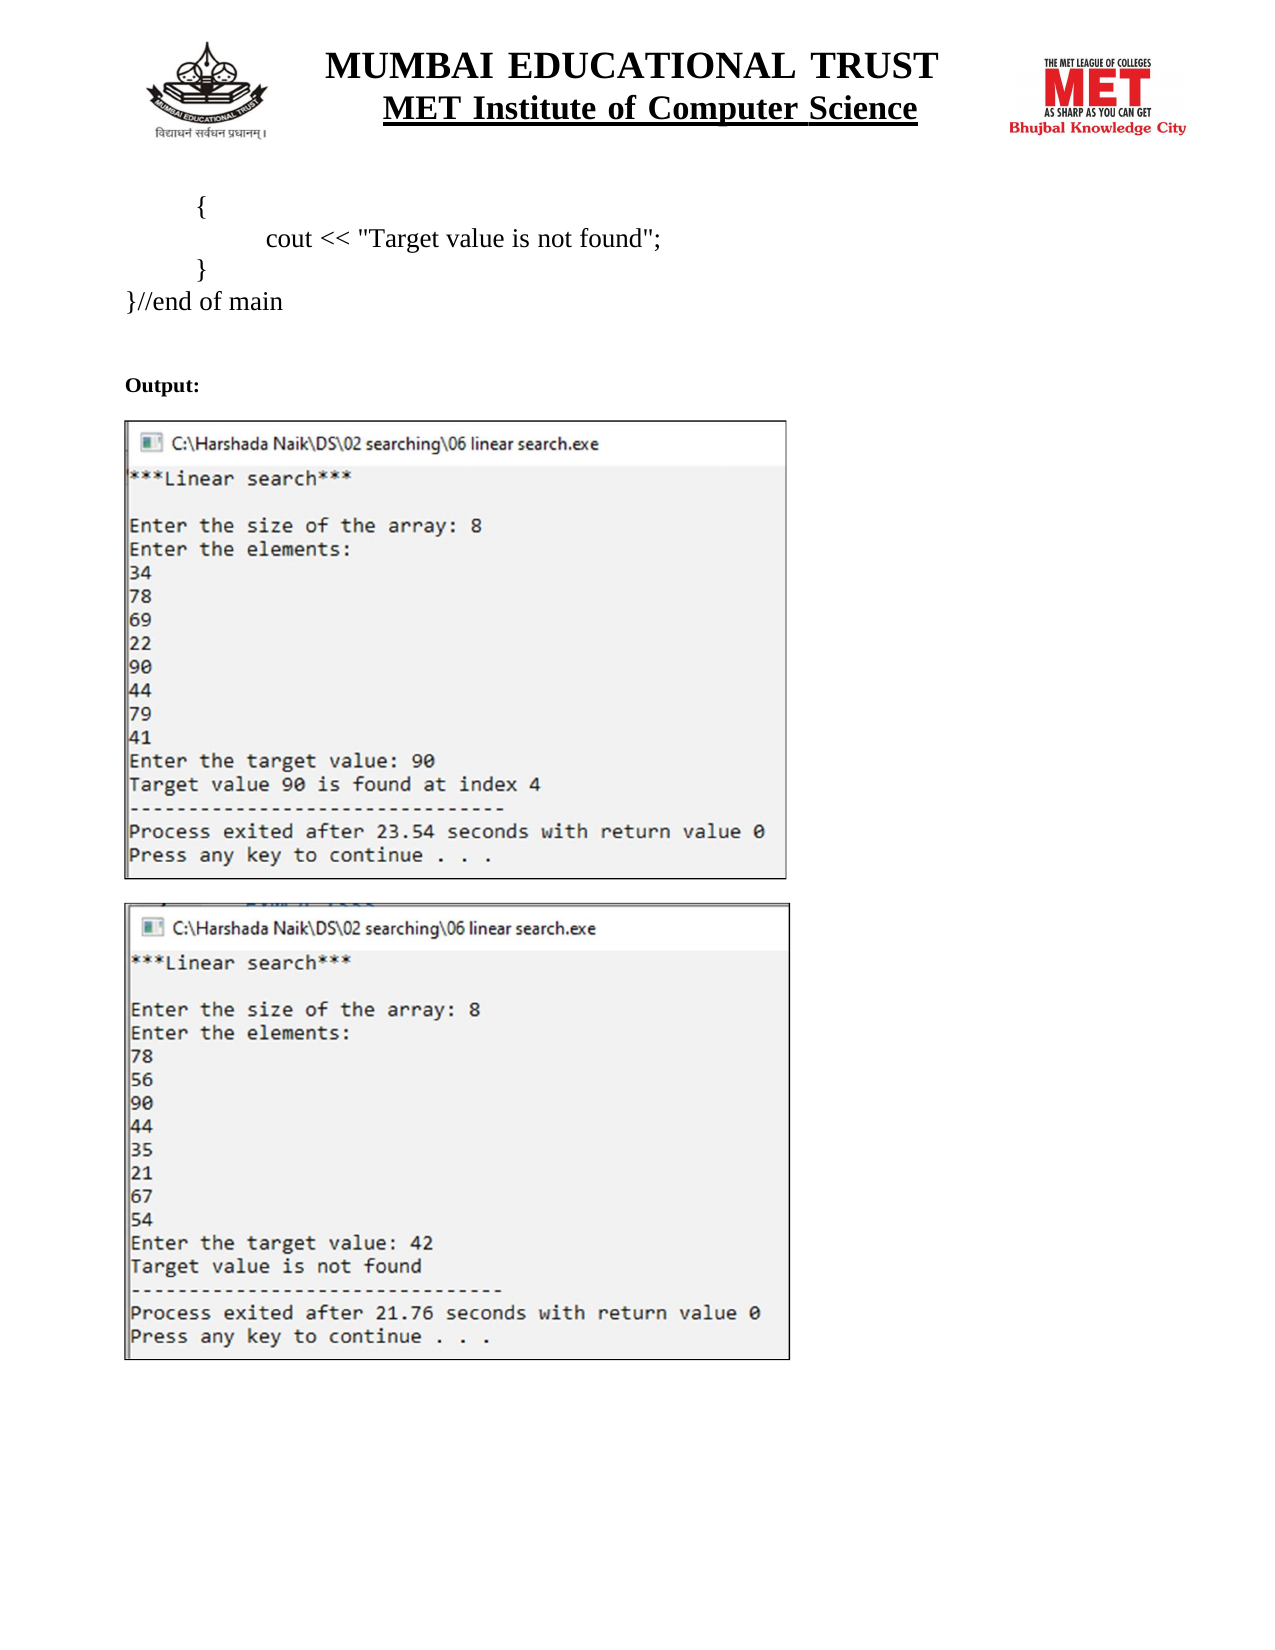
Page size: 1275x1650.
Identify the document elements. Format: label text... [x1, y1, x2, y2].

text }//end of main [124, 285, 1117, 316]
text { [195, 190, 1117, 221]
picture [125, 421, 786, 878]
text cout << "Target value is not found"; [266, 222, 1117, 253]
text } [195, 253, 1117, 284]
text Output: [124, 372, 1117, 397]
picture [145, 41, 269, 140]
picture [125, 903, 789, 1359]
picture [1009, 57, 1187, 138]
